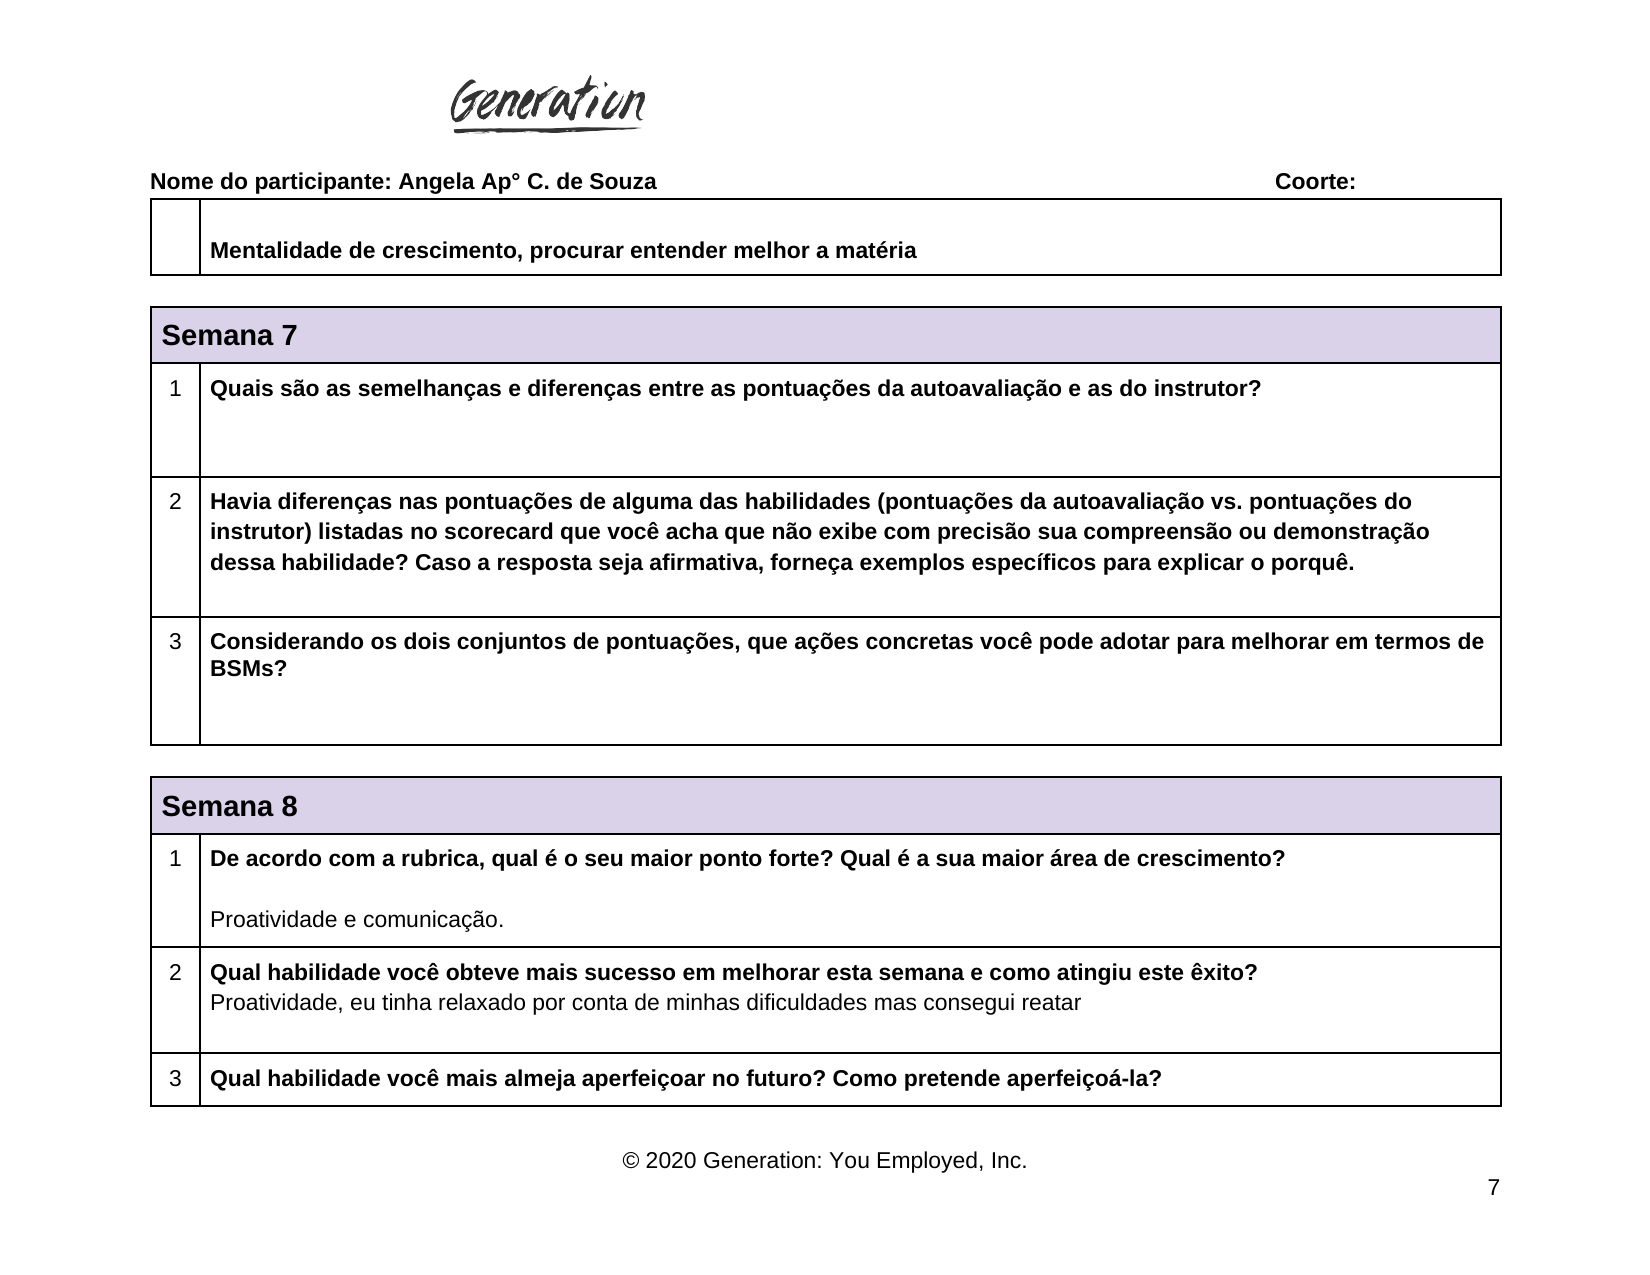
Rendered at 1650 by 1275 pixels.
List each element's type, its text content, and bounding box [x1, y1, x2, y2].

picture [450, 75, 646, 134]
table_cell 1 [152, 835, 199, 946]
table_cell 2 [152, 478, 199, 616]
table_cell 2 [152, 948, 199, 1052]
table_header Semana 8 [152, 778, 1500, 833]
table_cell Havia diferenças nas pontuações de alguma das habilidades (pontuações da autoavaliação vs. pontuações do instrutor) listadas no scorecard que você acha que não exibe com precisão sua compreensão ou demonstração dessa habilidade? Caso a resposta seja afirmativa, forneça exemplos específicos para explicar o porquê. [201, 478, 1500, 616]
table_cell Considerando os dois conjuntos de pontuações, que ações concretas você pode adotar para melhorar em termos de BSMs? [201, 618, 1500, 744]
table_cell Quais são as semelhanças e diferenças entre as pontuações da autoavaliação e as do instrutor? [201, 364, 1500, 476]
table_cell 3 [152, 618, 199, 744]
table_cell Qual habilidade você obteve mais sucesso em melhorar esta semana e como atingiu este êxito? Proatividade, eu tinha relaxado por conta de minhas dificuldades mas consegui reatar [201, 948, 1500, 1052]
table_cell 3 [152, 1054, 199, 1105]
table_header Semana 7 [152, 308, 1500, 362]
table_cell Qual habilidade você mais almeja aperfeiçoar no futuro? Como pretende aperfeiçoá-la? Mentalidade de crescimento, procurar entender melhor a matéria [201, 200, 1500, 273]
table_cell 1 [152, 364, 199, 476]
table_cell De acordo com a rubrica, qual é o seu maior ponto forte? Qual é a sua maior área de crescimento? Proatividade e comunicação. [201, 835, 1500, 946]
table_cell 3 [152, 200, 199, 273]
